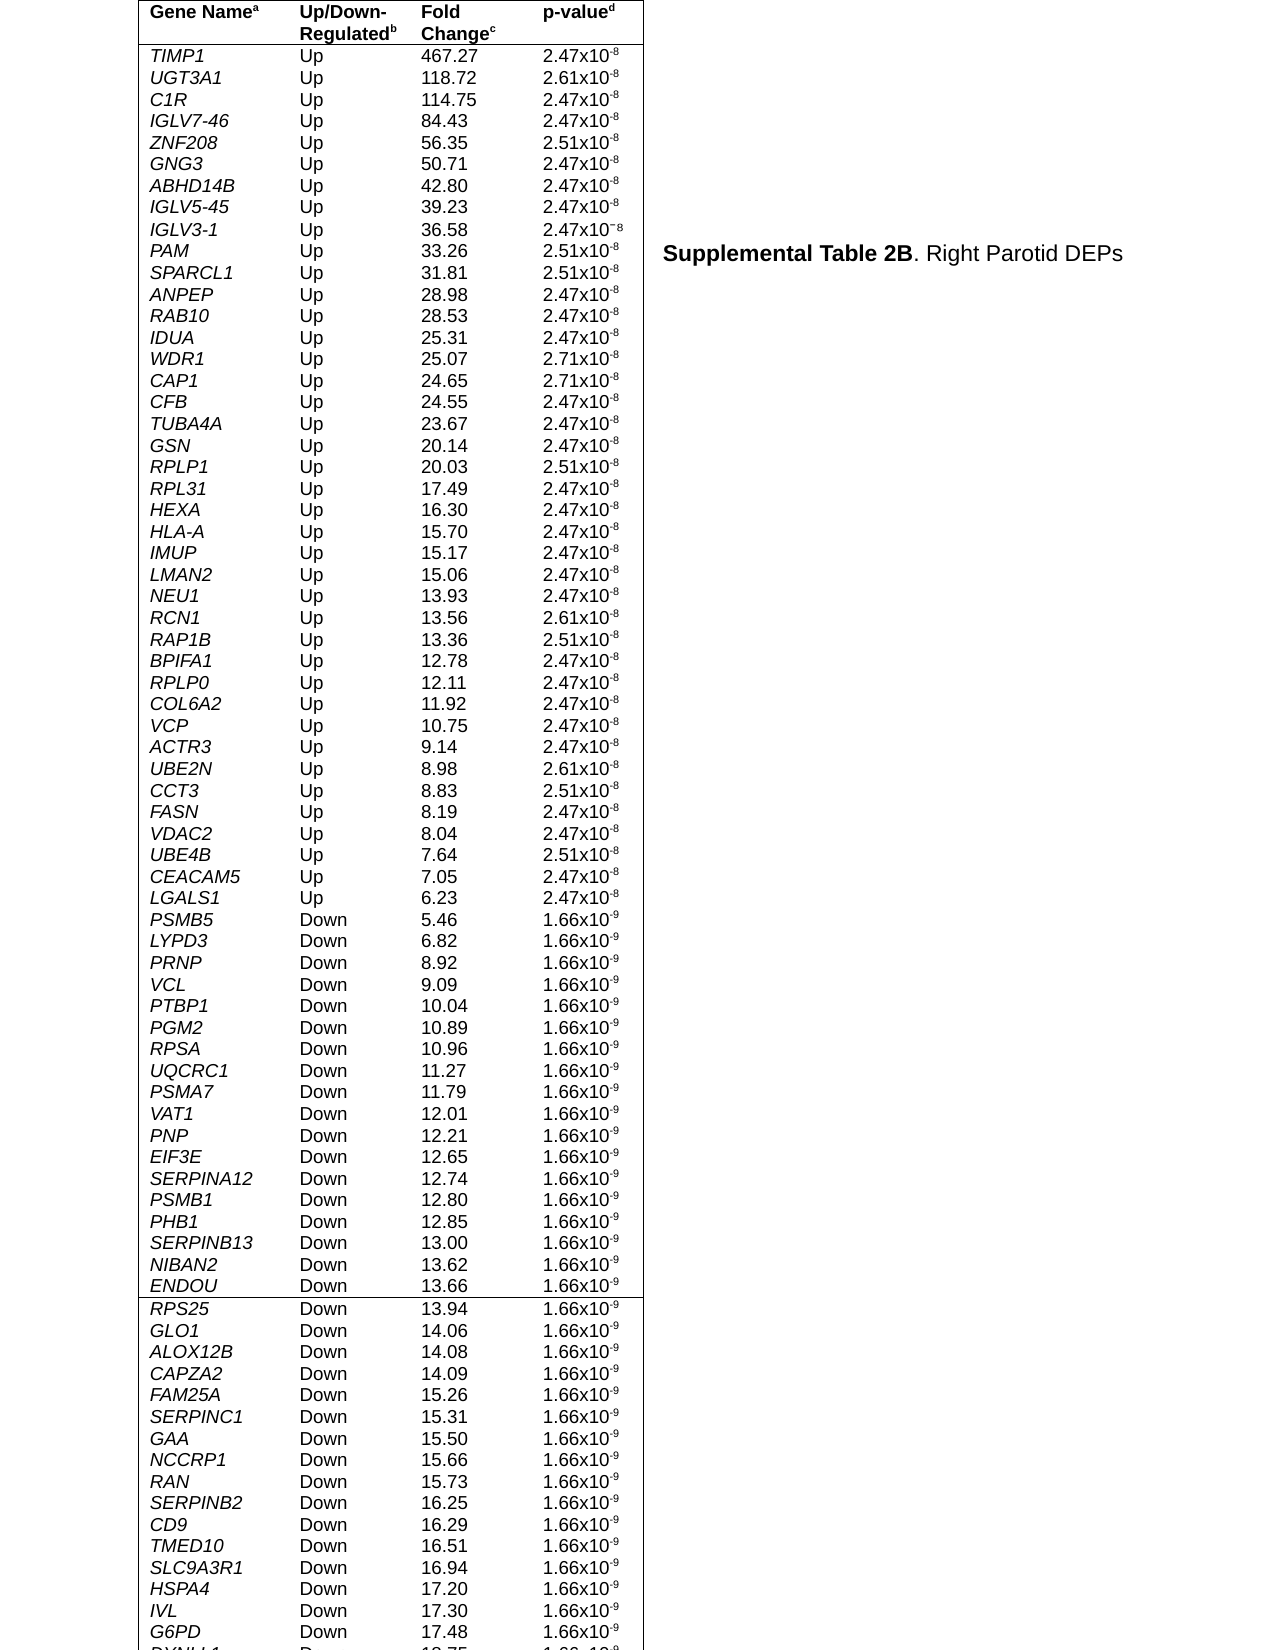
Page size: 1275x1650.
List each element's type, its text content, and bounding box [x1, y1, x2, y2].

table_cell LGALS1 [139, 887, 288, 909]
table_cell FASN [139, 801, 288, 822]
table_cell 24.65 [410, 370, 531, 391]
table_cell ENDOU [139, 1275, 288, 1297]
table_cell IMUP [139, 542, 288, 564]
table_cell 2.47x10-8 [531, 478, 643, 499]
table_cell 17.49 [410, 478, 531, 499]
table_cell Down [288, 1060, 409, 1081]
table_cell 2.61x10-8 [531, 67, 643, 88]
table_cell 1.66x10-9 [531, 1060, 643, 1081]
table_cell 1.66x10-9 [531, 1017, 643, 1038]
table_cell Down [288, 1081, 409, 1103]
table_cell 2.47x10-8 [531, 521, 643, 542]
table_cell Down [288, 1275, 409, 1297]
table_cell Up [288, 284, 409, 305]
table_cell 2.47x10-8 [531, 175, 643, 196]
table_cell 2.51x10-8 [531, 844, 643, 866]
table_cell Up [288, 305, 409, 327]
table_cell BPIFA1 [139, 650, 288, 672]
table_cell 13.00 [410, 1232, 531, 1254]
table_cell Down [288, 930, 409, 952]
table_cell 1.66x10-9 [531, 1275, 643, 1297]
table_cell TMED10 [139, 1535, 288, 1557]
table_cell 2.47x10-8 [531, 542, 643, 564]
table_cell 6.23 [410, 887, 531, 909]
table_cell 1.66x10-9 [531, 1103, 643, 1124]
table_cell 13.94 [410, 1298, 531, 1319]
table_cell 17.20 [410, 1578, 531, 1600]
table_cell Up [288, 564, 409, 585]
table_cell Up [288, 887, 409, 909]
table_cell HLA-A [139, 521, 288, 542]
table_cell Down [288, 1621, 409, 1643]
table_cell LYPD3 [139, 930, 288, 952]
table_cell 1.66x10-9 [531, 1146, 643, 1167]
table_cell 42.80 [410, 175, 531, 196]
table_cell 2.47x10⁻⁸ [531, 218, 643, 240]
table_cell Down [288, 1103, 409, 1124]
table_cell TUBA4A [139, 413, 288, 434]
table_cell 2.47x10-8 [531, 327, 643, 348]
table_cell 2.47x10-8 [531, 715, 643, 736]
table_cell Down [288, 1320, 409, 1341]
table_cell HEXA [139, 499, 288, 521]
table_cell IVL [139, 1600, 288, 1621]
table_cell 2.51x10-8 [531, 629, 643, 650]
table_cell ALOX12B [139, 1341, 288, 1363]
table_cell VAT1 [139, 1103, 288, 1124]
table_cell Up [288, 607, 409, 628]
table_cell RAP1B [139, 629, 288, 650]
table_cell 7.64 [410, 844, 531, 866]
table_cell 11.92 [410, 693, 531, 715]
table_cell 50.71 [410, 153, 531, 174]
table_cell 12.78 [410, 650, 531, 672]
table_cell Up [288, 758, 409, 779]
table_cell Up [288, 110, 409, 131]
table_cell Down [288, 1384, 409, 1406]
table_cell EIF3E [139, 1146, 288, 1167]
table_cell 1.66x10-9 [531, 930, 643, 952]
table_header Gene Namea [139, 1, 288, 44]
table_cell 13.56 [410, 607, 531, 628]
table_cell 1.66x10-9 [531, 952, 643, 973]
table_cell Down [288, 1254, 409, 1275]
table_cell 10.96 [410, 1038, 531, 1060]
table_cell 12.85 [410, 1211, 531, 1232]
table_cell 2.51x10-8 [531, 262, 643, 283]
table_cell 9.14 [410, 736, 531, 758]
table_cell Down [288, 1232, 409, 1254]
table_cell 1.66x10-9 [531, 1081, 643, 1103]
table_cell 2.47x10-8 [531, 153, 643, 174]
table_cell 28.53 [410, 305, 531, 327]
table_cell 1.66x10-9 [531, 1320, 643, 1341]
table_cell WDR1 [139, 348, 288, 370]
table_cell Up [288, 434, 409, 456]
table_cell 24.55 [410, 391, 531, 413]
table_cell 2.47x10-8 [531, 196, 643, 218]
table_cell 1.66x10-9 [531, 1232, 643, 1254]
table_cell Down [288, 1406, 409, 1427]
table_cell 16.25 [410, 1492, 531, 1513]
table_cell TIMP1 [139, 45, 288, 67]
table_cell 15.06 [410, 564, 531, 585]
table_cell Up [288, 131, 409, 153]
table_cell 2.47x10-8 [531, 650, 643, 672]
table_cell Up [288, 779, 409, 801]
table_header p-valued [531, 1, 643, 44]
table_cell Up [288, 801, 409, 822]
table_cell NCCRP1 [139, 1449, 288, 1470]
table_cell 36.58 [410, 218, 531, 240]
table_cell 1.66x10-9 [531, 1384, 643, 1406]
table_cell RPLP1 [139, 456, 288, 477]
table_cell IGLV3-1 [139, 218, 288, 240]
table_cell 2.47x10-8 [531, 823, 643, 844]
table_cell 7.05 [410, 866, 531, 887]
table_cell 1.66x10-9 [531, 1038, 643, 1060]
table_cell Down [288, 1600, 409, 1621]
table_cell 11.79 [410, 1081, 531, 1103]
table_cell 2.61x10-8 [531, 607, 643, 628]
table_cell Up [288, 240, 409, 262]
table_cell PSMB5 [139, 909, 288, 930]
table_cell RPS25 [139, 1298, 288, 1319]
table_cell 2.47x10-8 [531, 391, 643, 413]
table_cell 10.75 [410, 715, 531, 736]
table_cell Down [288, 1189, 409, 1211]
table_cell 15.50 [410, 1427, 531, 1449]
table_cell Up [288, 88, 409, 110]
table_cell 5.46 [410, 909, 531, 930]
table_cell 1.66x10-9 [531, 1600, 643, 1621]
table_cell 2.47x10-8 [531, 284, 643, 305]
table_cell PNP [139, 1124, 288, 1146]
table_cell 1.66x10-9 [531, 1406, 643, 1427]
table_cell Down [288, 1470, 409, 1492]
table_cell Down [288, 1449, 409, 1470]
table_cell Up [288, 67, 409, 88]
table_cell CAP1 [139, 370, 288, 391]
table_cell LMAN2 [139, 564, 288, 585]
table_cell COL6A2 [139, 693, 288, 715]
table_cell NIBAN2 [139, 1254, 288, 1275]
table_cell 8.04 [410, 823, 531, 844]
table_cell ZNF208 [139, 131, 288, 153]
table_cell PHB1 [139, 1211, 288, 1232]
table_cell 1.66x10-9 [531, 1211, 643, 1232]
table_cell 84.43 [410, 110, 531, 131]
table_cell 14.09 [410, 1363, 531, 1384]
table_cell SLC9A3R1 [139, 1557, 288, 1578]
table_cell 2.47x10-8 [531, 866, 643, 887]
table_cell 2.47x10-8 [531, 110, 643, 131]
table_cell VCP [139, 715, 288, 736]
table_cell PAM [139, 240, 288, 262]
table_cell 14.08 [410, 1341, 531, 1363]
table_cell Up [288, 456, 409, 477]
table_cell 2.51x10-8 [531, 456, 643, 477]
table_cell 15.26 [410, 1384, 531, 1406]
table_cell 1.66x10-9 [531, 1449, 643, 1470]
table_cell Up [288, 262, 409, 283]
table_cell PSMA7 [139, 1081, 288, 1103]
table_cell 1.66x10-9 [531, 1363, 643, 1384]
table_cell HSPA4 [139, 1578, 288, 1600]
table_cell 2.47x10-8 [531, 887, 643, 909]
table_cell PRNP [139, 952, 288, 973]
table_cell ACTR3 [139, 736, 288, 758]
table_cell RPLP0 [139, 672, 288, 693]
table_cell SPARCL1 [139, 262, 288, 283]
table_cell UGT3A1 [139, 67, 288, 88]
table_cell Up [288, 650, 409, 672]
table_cell 1.66x10-9 [531, 974, 643, 995]
table_cell RAB10 [139, 305, 288, 327]
table_cell 2.51x10-8 [531, 779, 643, 801]
table_cell Up [288, 391, 409, 413]
table_cell Down [288, 1146, 409, 1167]
table_header Up/Down- Regulatedb [288, 1, 409, 44]
table_cell Down [288, 1017, 409, 1038]
table_cell Up [288, 196, 409, 218]
table_cell Down [288, 1038, 409, 1060]
table_cell 1.66x10-9 [531, 1427, 643, 1449]
table_cell 13.93 [410, 585, 531, 607]
table_cell Down [288, 1492, 409, 1513]
table_cell 114.75 [410, 88, 531, 110]
table_cell Up [288, 327, 409, 348]
table_cell SERPINB13 [139, 1232, 288, 1254]
table_cell Up [288, 348, 409, 370]
table_cell 6.82 [410, 930, 531, 952]
table_cell 467.27 [410, 45, 531, 67]
table_cell 39.23 [410, 196, 531, 218]
table_cell CFB [139, 391, 288, 413]
table_cell Down [288, 974, 409, 995]
table_cell 20.14 [410, 434, 531, 456]
table_cell GNG3 [139, 153, 288, 174]
table_cell IGLV7-46 [139, 110, 288, 131]
table_cell 12.65 [410, 1146, 531, 1167]
table_cell Down [288, 1124, 409, 1146]
table_cell 2.47x10-8 [531, 88, 643, 110]
table_cell 15.17 [410, 542, 531, 564]
table_cell 13.36 [410, 629, 531, 650]
table_cell IGLV5-45 [139, 196, 288, 218]
table_cell Up [288, 153, 409, 174]
table_cell UQCRC1 [139, 1060, 288, 1081]
table_cell 8.92 [410, 952, 531, 973]
table_cell C1R [139, 88, 288, 110]
table_cell SERPINA12 [139, 1168, 288, 1189]
table_cell 1.66x10-9 [531, 1621, 643, 1643]
table_cell 2.47x10-8 [531, 672, 643, 693]
table_cell 2.71x10-8 [531, 348, 643, 370]
table_cell Down [288, 952, 409, 973]
table_cell Down [288, 1298, 409, 1319]
table_cell 16.30 [410, 499, 531, 521]
table_cell 2.47x10-8 [531, 413, 643, 434]
table_cell PGM2 [139, 1017, 288, 1038]
table_cell 12.11 [410, 672, 531, 693]
table_cell 2.47x10-8 [531, 801, 643, 822]
table_cell ANPEP [139, 284, 288, 305]
table_cell SERPINB2 [139, 1492, 288, 1513]
table_cell 33.26 [410, 240, 531, 262]
table_cell 1.66x10-9 [531, 1341, 643, 1363]
table_cell Up [288, 585, 409, 607]
table_cell UBE4B [139, 844, 288, 866]
table_cell 25.07 [410, 348, 531, 370]
table_cell 1.66x10-9 [531, 1124, 643, 1146]
table_cell IDUA [139, 327, 288, 348]
table_cell 1.66x10-9 [531, 1492, 643, 1513]
table_cell Up [288, 175, 409, 196]
table_cell 56.35 [410, 131, 531, 153]
table_cell 8.19 [410, 801, 531, 822]
table_cell Up [288, 45, 409, 67]
table_cell 1.66x10-9 [531, 909, 643, 930]
table_cell PSMB1 [139, 1189, 288, 1211]
table_cell Down [288, 1578, 409, 1600]
table_cell 2.47x10-8 [531, 564, 643, 585]
table_cell 1.66x10-9 [531, 995, 643, 1017]
table_cell 1.66x10-9 [531, 1535, 643, 1557]
table_cell 17.48 [410, 1621, 531, 1643]
table_cell 11.27 [410, 1060, 531, 1081]
table_cell NEU1 [139, 585, 288, 607]
table_cell Down [288, 1557, 409, 1578]
table_cell CEACAM5 [139, 866, 288, 887]
table_cell Up [288, 370, 409, 391]
table_cell Down [288, 1363, 409, 1384]
table_cell RAN [139, 1470, 288, 1492]
table_cell 1.66x10-9 [531, 1189, 643, 1211]
table_cell Up [288, 478, 409, 499]
table_cell Up [288, 866, 409, 887]
table_cell 2.51x10-8 [531, 131, 643, 153]
table_cell Down [288, 1514, 409, 1535]
table_cell Up [288, 629, 409, 650]
table_cell GLO1 [139, 1320, 288, 1341]
table_cell Up [288, 823, 409, 844]
table_cell Down [288, 1427, 409, 1449]
table_cell 1.66x10-9 [531, 1514, 643, 1535]
table_cell 13.62 [410, 1254, 531, 1275]
table_cell 31.81 [410, 262, 531, 283]
table_cell CCT3 [139, 779, 288, 801]
table_cell 2.47x10-8 [531, 434, 643, 456]
table_cell 1.66x10-9 [531, 1168, 643, 1189]
table_cell 2.61x10-8 [531, 758, 643, 779]
table_cell RCN1 [139, 607, 288, 628]
text Supplemental Table 2B. Right Parotid DEPs [644, 240, 1125, 267]
table_cell GAA [139, 1427, 288, 1449]
table_cell Down [288, 995, 409, 1017]
table_cell 16.29 [410, 1514, 531, 1535]
table_cell Up [288, 218, 409, 240]
table_cell Down [288, 1341, 409, 1363]
table_cell G6PD [139, 1621, 288, 1643]
table_cell 1.66x10-9 [531, 1578, 643, 1600]
table_cell PTBP1 [139, 995, 288, 1017]
table_cell 1.66x10-9 [531, 1557, 643, 1578]
table_cell 2.71x10-8 [531, 370, 643, 391]
table_cell 16.94 [410, 1557, 531, 1578]
table_cell Up [288, 672, 409, 693]
table_cell 1.66x10-9 [531, 1254, 643, 1275]
table_cell CAPZA2 [139, 1363, 288, 1384]
table_cell 10.89 [410, 1017, 531, 1038]
table_cell RPSA [139, 1038, 288, 1060]
table_cell 17.30 [410, 1600, 531, 1621]
table_cell Up [288, 521, 409, 542]
table_cell 25.31 [410, 327, 531, 348]
table_header Fold Changec [410, 1, 531, 44]
table_cell FAM25A [139, 1384, 288, 1406]
table_cell UBE2N [139, 758, 288, 779]
table_cell Up [288, 413, 409, 434]
table_cell 8.83 [410, 779, 531, 801]
table_cell 28.98 [410, 284, 531, 305]
table_cell Down [288, 1535, 409, 1557]
table_cell Up [288, 736, 409, 758]
table_cell 12.80 [410, 1189, 531, 1211]
table_cell GSN [139, 434, 288, 456]
table_cell 12.74 [410, 1168, 531, 1189]
table_cell Up [288, 693, 409, 715]
table_cell 15.73 [410, 1470, 531, 1492]
table_cell 9.09 [410, 974, 531, 995]
table_cell 13.66 [410, 1275, 531, 1297]
table_cell 2.47x10-8 [531, 693, 643, 715]
table_cell 2.47x10-8 [531, 499, 643, 521]
table_cell RPL31 [139, 478, 288, 499]
table_cell 15.31 [410, 1406, 531, 1427]
table_cell 12.21 [410, 1124, 531, 1146]
table_cell 2.47x10-8 [531, 305, 643, 327]
table_cell 20.03 [410, 456, 531, 477]
table_cell 2.47x10-8 [531, 585, 643, 607]
table_cell Down [288, 1168, 409, 1189]
table_cell Down [288, 909, 409, 930]
table_cell 12.01 [410, 1103, 531, 1124]
table_cell 118.72 [410, 67, 531, 88]
table_cell 15.66 [410, 1449, 531, 1470]
table_cell 15.70 [410, 521, 531, 542]
table_cell ABHD14B [139, 175, 288, 196]
table_cell 23.67 [410, 413, 531, 434]
table_cell SERPINC1 [139, 1406, 288, 1427]
table_cell Up [288, 844, 409, 866]
table_cell CD9 [139, 1514, 288, 1535]
table_cell 1.66x10-9 [531, 1470, 643, 1492]
table_cell 1.66x10-9 [531, 1298, 643, 1319]
table_cell Up [288, 542, 409, 564]
table_cell 8.98 [410, 758, 531, 779]
table_cell Up [288, 499, 409, 521]
table_cell VCL [139, 974, 288, 995]
table_cell Up [288, 715, 409, 736]
table_cell 16.51 [410, 1535, 531, 1557]
table_cell Down [288, 1211, 409, 1232]
table_cell 2.47x10-8 [531, 45, 643, 67]
table_cell 14.06 [410, 1320, 531, 1341]
table_cell 2.51x10-8 [531, 240, 643, 262]
table_cell 2.47x10-8 [531, 736, 643, 758]
table_cell 10.04 [410, 995, 531, 1017]
table_cell VDAC2 [139, 823, 288, 844]
